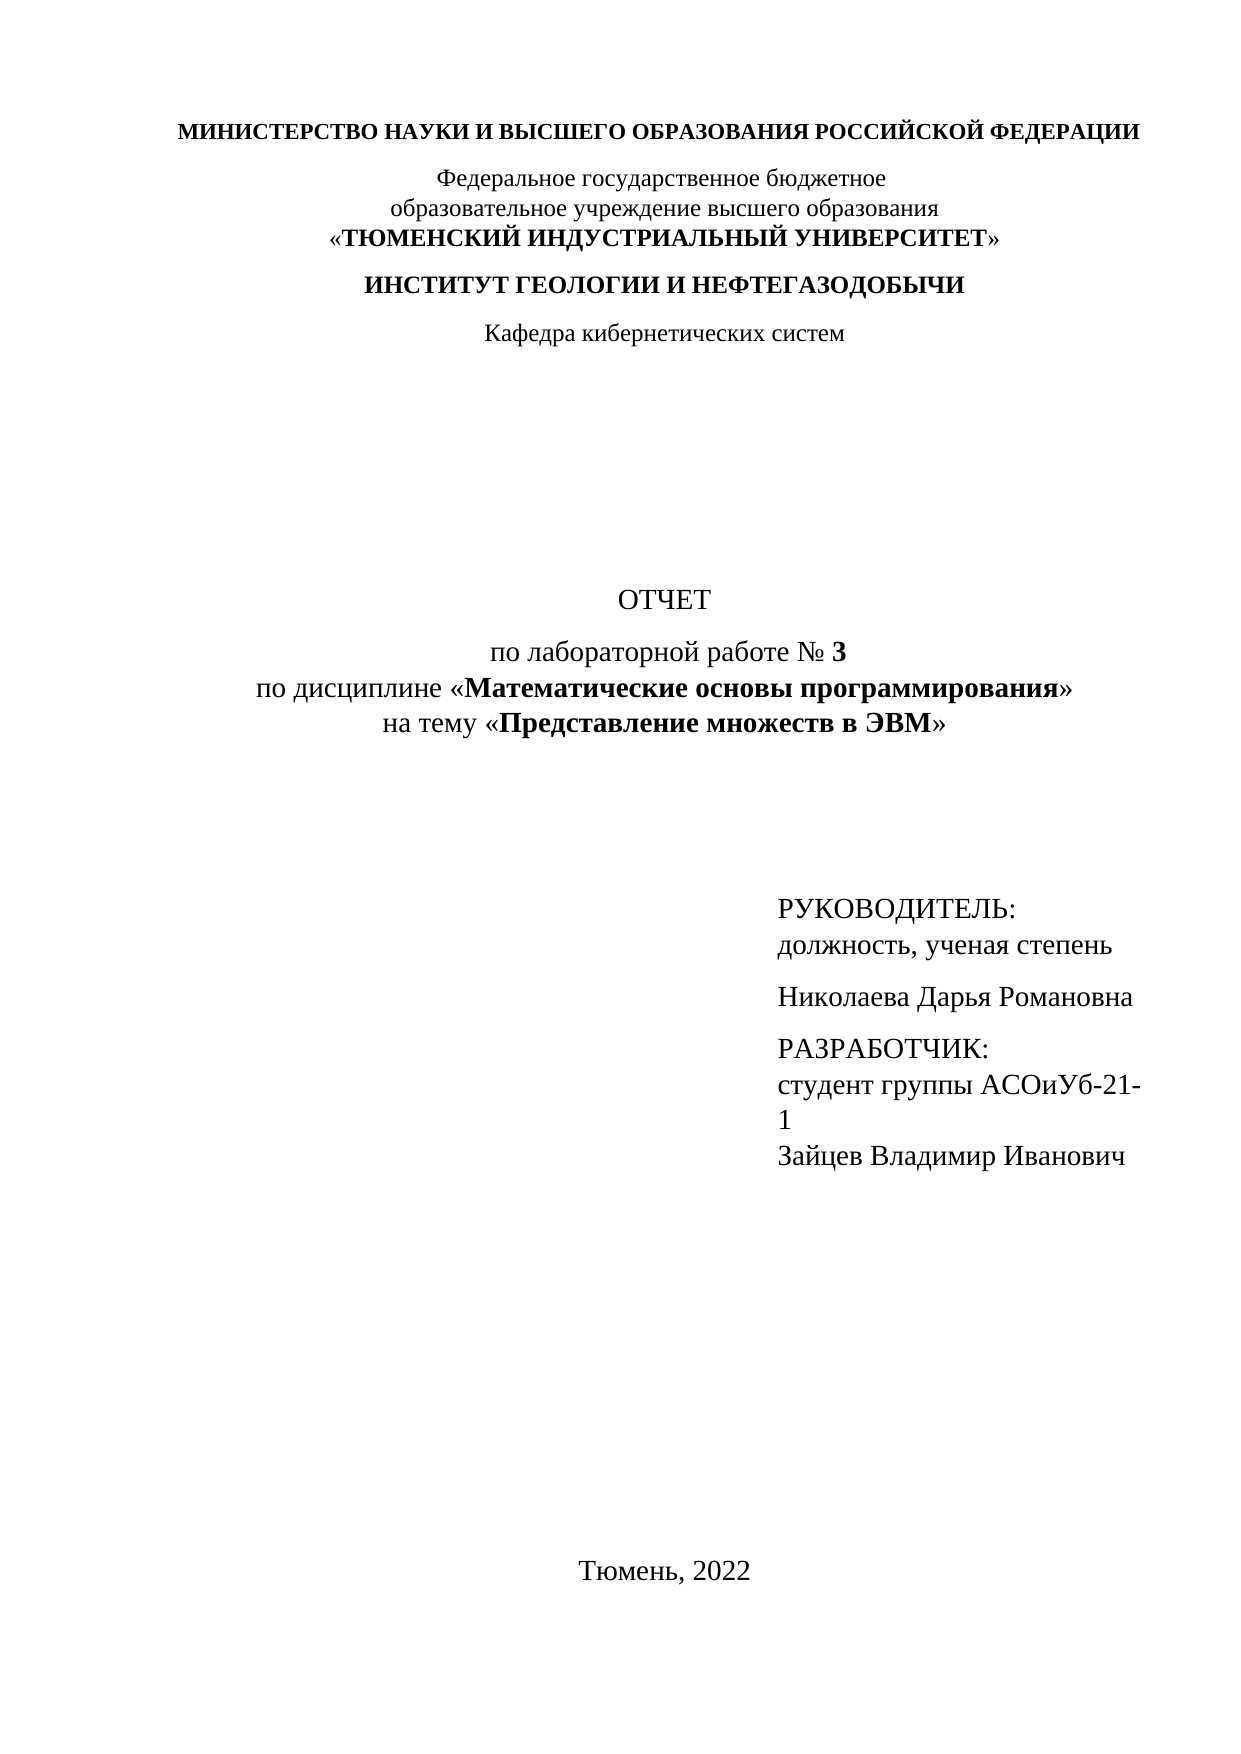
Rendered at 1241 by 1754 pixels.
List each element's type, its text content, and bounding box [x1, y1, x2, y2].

text ИНСТИТУТ ГЕОЛОГИИ И НЕФТЕГАЗОДОБЫЧИ [177, 271, 1152, 299]
text РУКОВОДИТЕЛЬ: должность, ученая степень [777, 891, 1152, 961]
text ОТЧЕТ [177, 582, 1152, 616]
text Федеральное государственное бюджетное образовательное учреждение высшего образования «ТЮМЕНСКИЙ ИНДУСТРИАЛЬНЫЙ УНИВЕРСИТЕТ» [177, 163, 1152, 252]
text Николаева Дарья Романовна [777, 979, 1152, 1013]
text МИНИСТЕРСТВО НАУКИ И ВЫСШЕГО ОБРАЗОВАНИЯ РОССИЙСКОЙ ФЕДЕРАЦИИ [177, 118, 1152, 144]
text Кафедра кибернетических систем [177, 318, 1152, 346]
text РАЗРАБОТЧИК: студент группы АСОиУб-21-1 Зайцев Владимир Иванович [777, 1031, 1152, 1171]
text по лабораторной работе № 3 по дисциплине «Математические основы программирования» на тему «Представление множеств в ЭВМ» [177, 634, 1152, 739]
text Тюмень, 2022 [177, 1553, 1152, 1587]
